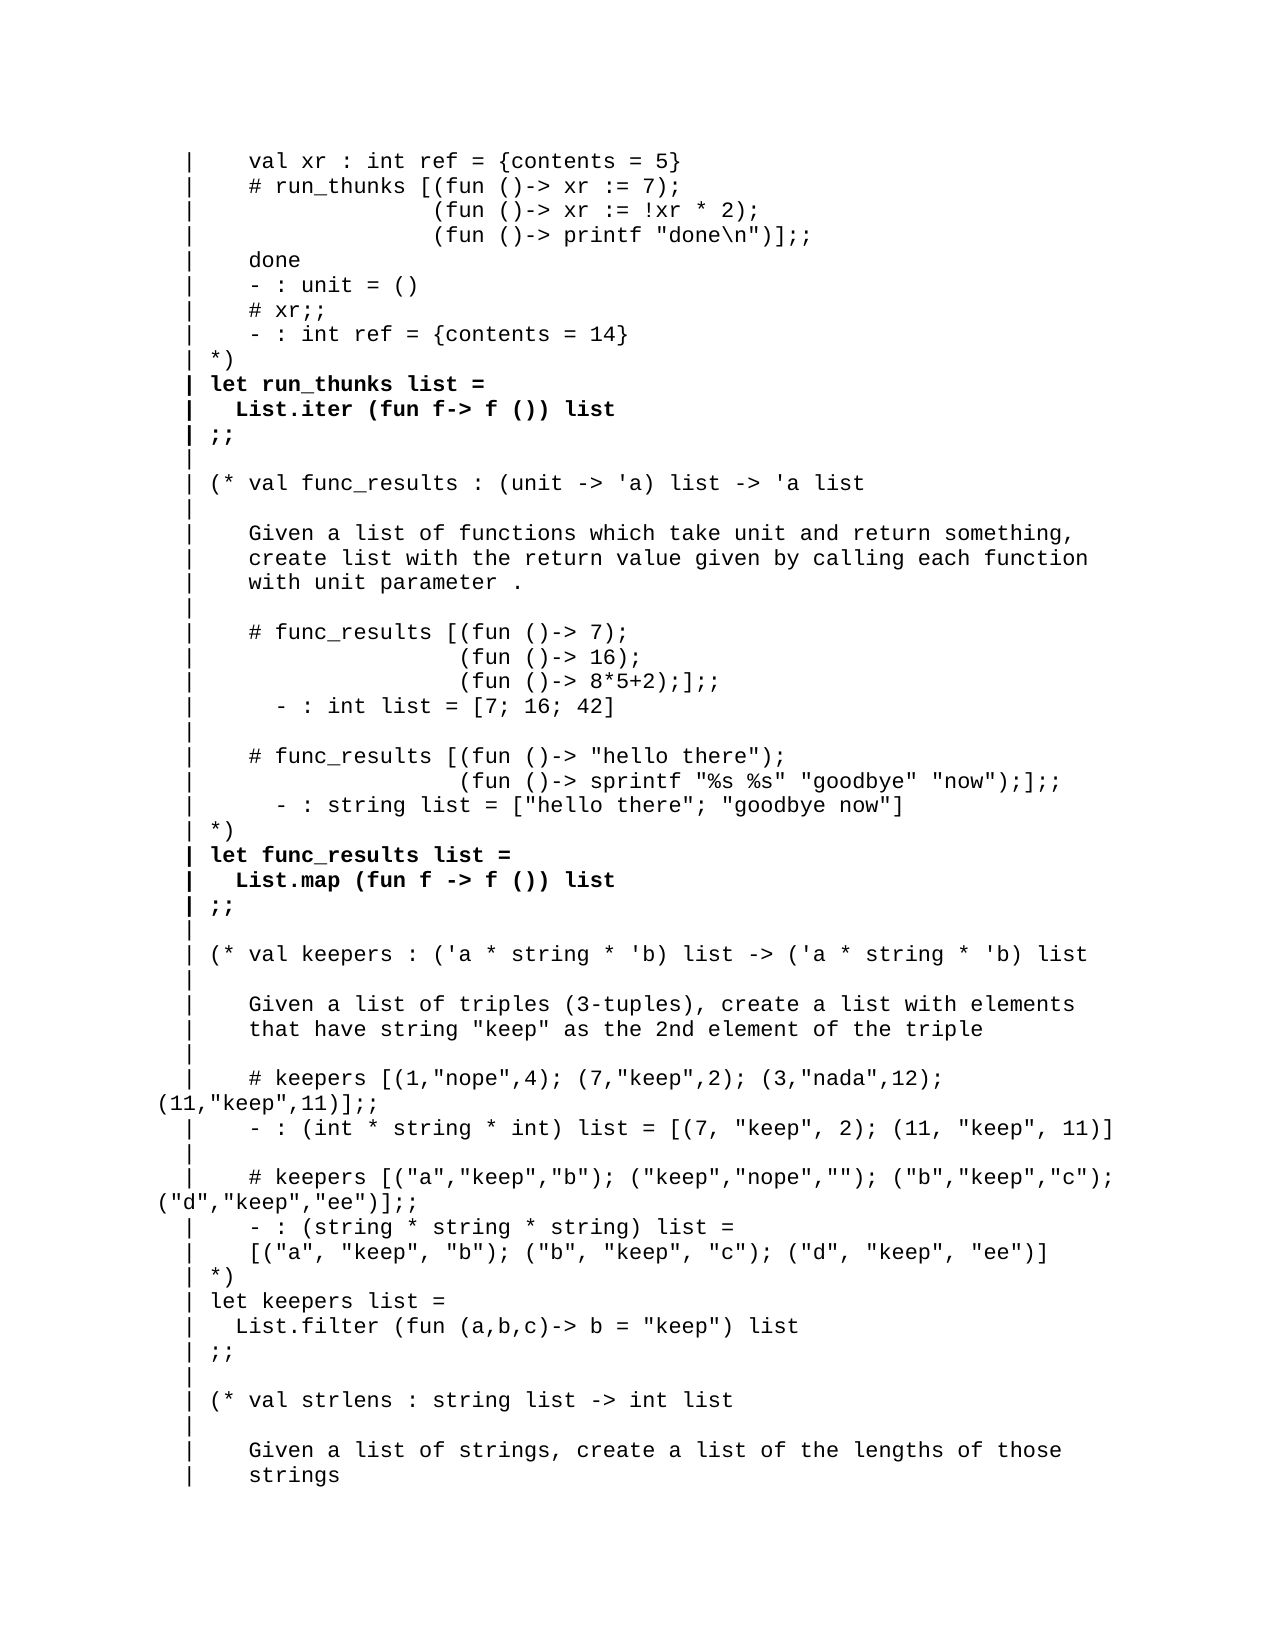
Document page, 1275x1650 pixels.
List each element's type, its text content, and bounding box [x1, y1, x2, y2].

text | - : int ref = {contents = 14} [156, 323, 1118, 348]
text | that have string "keep" as the 2nd element of the triple [156, 1018, 1118, 1042]
text | [156, 1414, 1118, 1439]
text | (* val func_results : (unit -> 'a) list -> 'a list [156, 472, 1118, 497]
text | [156, 918, 1118, 943]
text | # func_results [(fun ()-> 7); [156, 621, 1118, 646]
text | (* val strlens : string list -> int list [156, 1389, 1118, 1414]
text | ;; [156, 1340, 1118, 1365]
text | [156, 968, 1118, 993]
text | # func_results [(fun ()-> "hello there"); [156, 745, 1118, 770]
text | - : string list = ["hello there"; "goodbye now"] [156, 794, 1118, 819]
text | done [156, 249, 1118, 274]
text | [156, 596, 1118, 621]
text | # keepers [("a","keep","b"); ("keep","nope",""); ("b","keep","c"); ("d","keep","ee")];; [156, 1166, 1118, 1216]
text | (fun ()-> xr := !xr * 2); [156, 199, 1118, 224]
text | with unit parameter . [156, 571, 1118, 596]
text | # keepers [(1,"nope",4); (7,"keep",2); (3,"nada",12); (11,"keep",11)];; [156, 1067, 1118, 1117]
text | Given a list of triples (3-tuples), create a list with elements [156, 993, 1118, 1018]
text | strings [156, 1464, 1118, 1489]
text | - : (string * string * string) list = [156, 1216, 1118, 1241]
text | *) [156, 819, 1118, 844]
text | (* val keepers : ('a * string * 'b) list -> ('a * string * 'b) list [156, 943, 1118, 968]
text | ;; [156, 894, 1118, 918]
text | ;; [156, 423, 1118, 447]
text | let run_thunks list = [156, 373, 1118, 398]
text | [156, 720, 1118, 745]
text | (fun ()-> sprintf "%s %s" "goodbye" "now");];; [156, 770, 1118, 794]
text | *) [156, 1266, 1118, 1290]
text | (fun ()-> printf "done\n")];; [156, 224, 1118, 249]
text | let func_results list = [156, 844, 1118, 869]
text | [156, 447, 1118, 472]
text | val xr : int ref = {contents = 5} [156, 150, 1118, 175]
text | # xr;; [156, 299, 1118, 323]
text | (fun ()-> 16); [156, 646, 1118, 671]
text | [156, 1365, 1118, 1389]
text | [("a", "keep", "b"); ("b", "keep", "c"); ("d", "keep", "ee")] [156, 1241, 1118, 1266]
text | Given a list of strings, create a list of the lengths of those [156, 1439, 1118, 1464]
text | List.map (fun f -> f ()) list [156, 869, 1118, 894]
text | List.iter (fun f-> f ()) list [156, 398, 1118, 423]
text | let keepers list = [156, 1290, 1118, 1315]
text | create list with the return value given by calling each function [156, 547, 1118, 571]
text | [156, 1142, 1118, 1166]
text | *) [156, 348, 1118, 373]
text | - : int list = [7; 16; 42] [156, 695, 1118, 720]
text | # run_thunks [(fun ()-> xr := 7); [156, 175, 1118, 199]
text | [156, 497, 1118, 522]
text | - : (int * string * int) list = [(7, "keep", 2); (11, "keep", 11)] [156, 1117, 1118, 1142]
text | List.filter (fun (a,b,c)-> b = "keep") list [156, 1315, 1118, 1340]
text | [156, 1042, 1118, 1067]
text | - : unit = () [156, 274, 1118, 299]
text | Given a list of functions which take unit and return something, [156, 522, 1118, 547]
text | (fun ()-> 8*5+2);];; [156, 671, 1118, 695]
